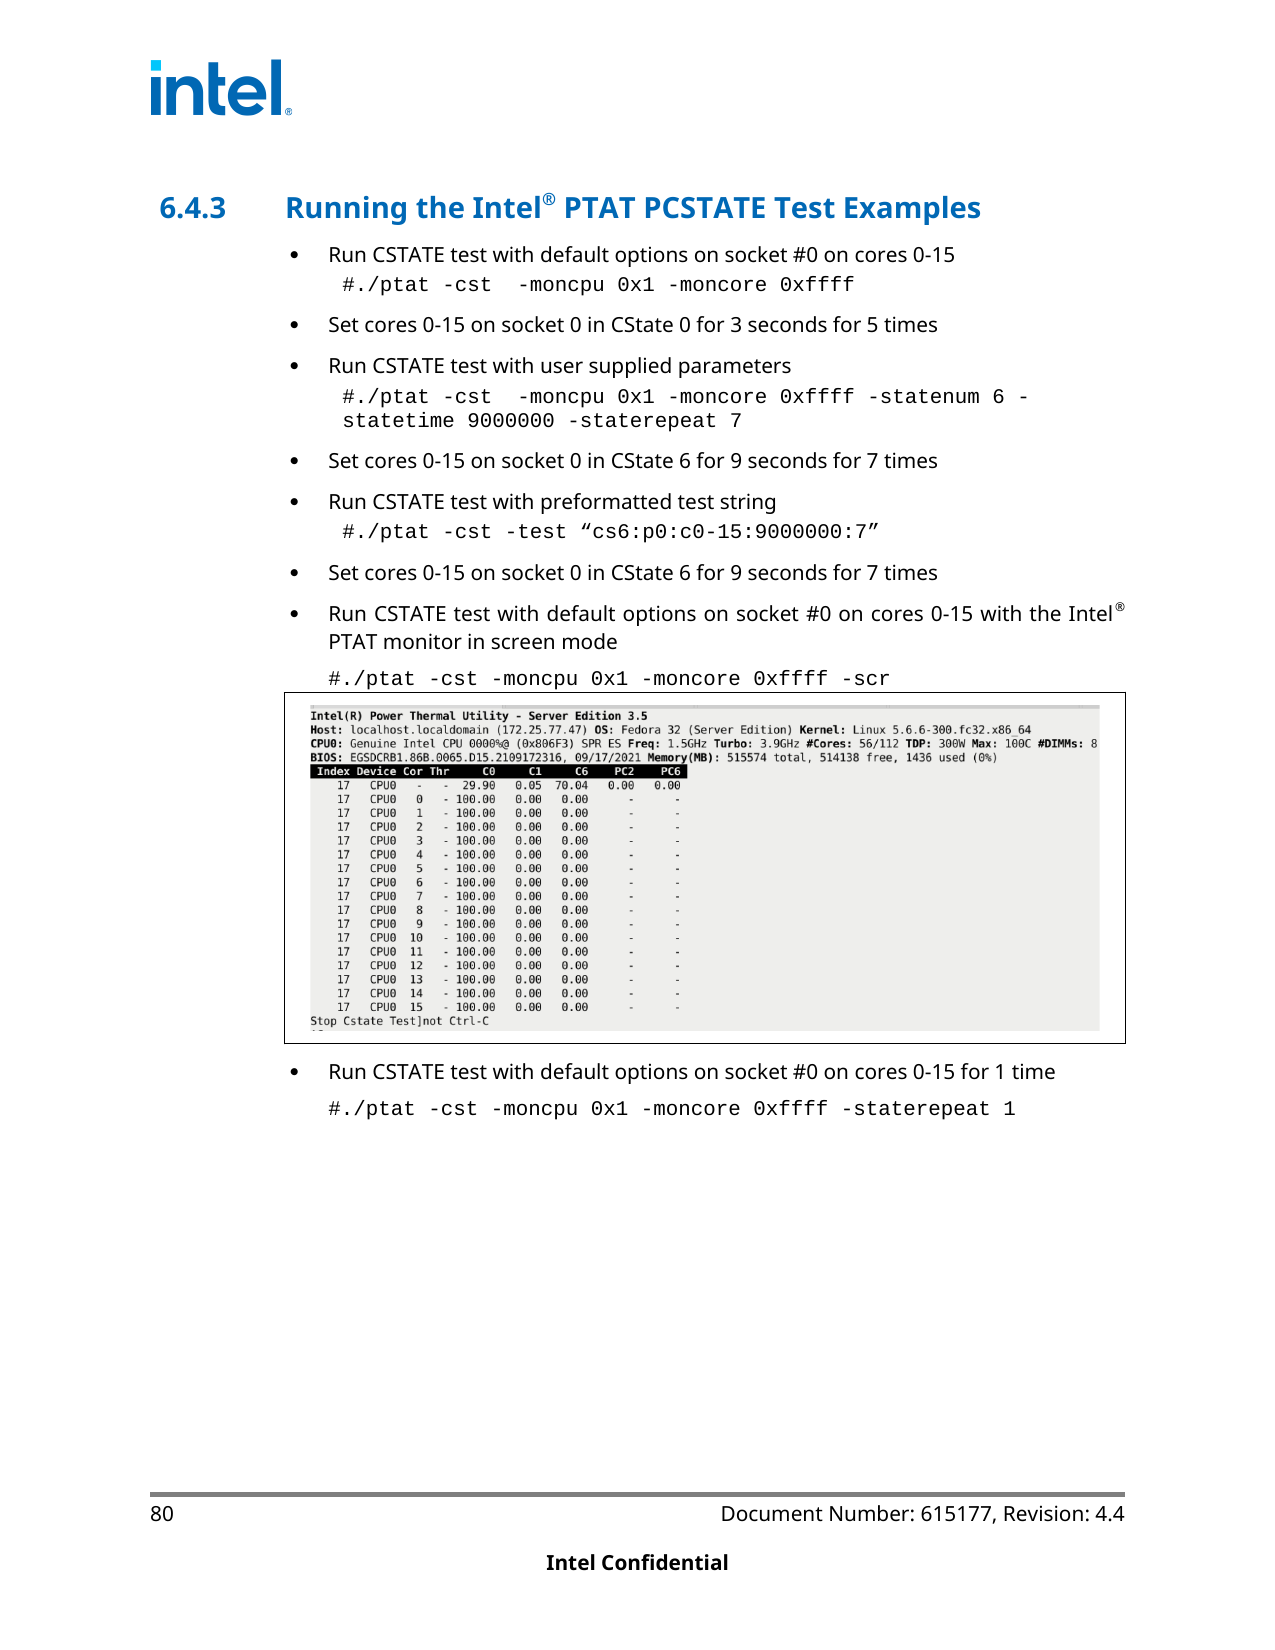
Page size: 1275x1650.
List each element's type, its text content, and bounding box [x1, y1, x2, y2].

text Set cores 0-15 on socket 0 in CState 6 for 9 seconds for 7 times [291, 558, 1125, 586]
subtitle Running the Intel® PTAT PCSTATE Test Examples [159, 187, 1125, 227]
text Run CSTATE test with default options on socket #0 on cores 0-15 with the Intel® PTAT monitor in screen mode [291, 599, 1125, 656]
text #./ptat -cst -moncpu 0x1 -moncore 0xffff -statenum 6 -statetime 9000000 -staterepeat 7 [342, 386, 1125, 433]
text Run CSTATE test with default options on socket #0 on cores 0-15 for 1 time [291, 1057, 1125, 1085]
text Set cores 0-15 on socket 0 in CState 0 for 3 seconds for 5 times [291, 311, 1125, 339]
list #./ptat -cst -moncpu 0x1 -moncore 0xffff -scr [328, 668, 1125, 692]
text Set cores 0-15 on socket 0 in CState 6 for 9 seconds for 7 times [291, 446, 1125, 474]
text Run CSTATE test with preformatted test string [291, 487, 1125, 515]
text #./ptat -cst -moncpu 0x1 -moncore 0xffff [342, 274, 1125, 298]
picture [150, 58, 293, 117]
picture [310, 705, 1100, 1031]
text Run CSTATE test with user supplied parameters [291, 351, 1125, 380]
text #./ptat -cst -test “cs6:p0:c0-15:9000000:7” [342, 522, 1125, 545]
text Run CSTATE test with default options on socket #0 on cores 0-15 [291, 240, 1125, 268]
list #./ptat -cst -moncpu 0x1 -moncore 0xffff -staterepeat 1 [319, 1098, 1125, 1121]
